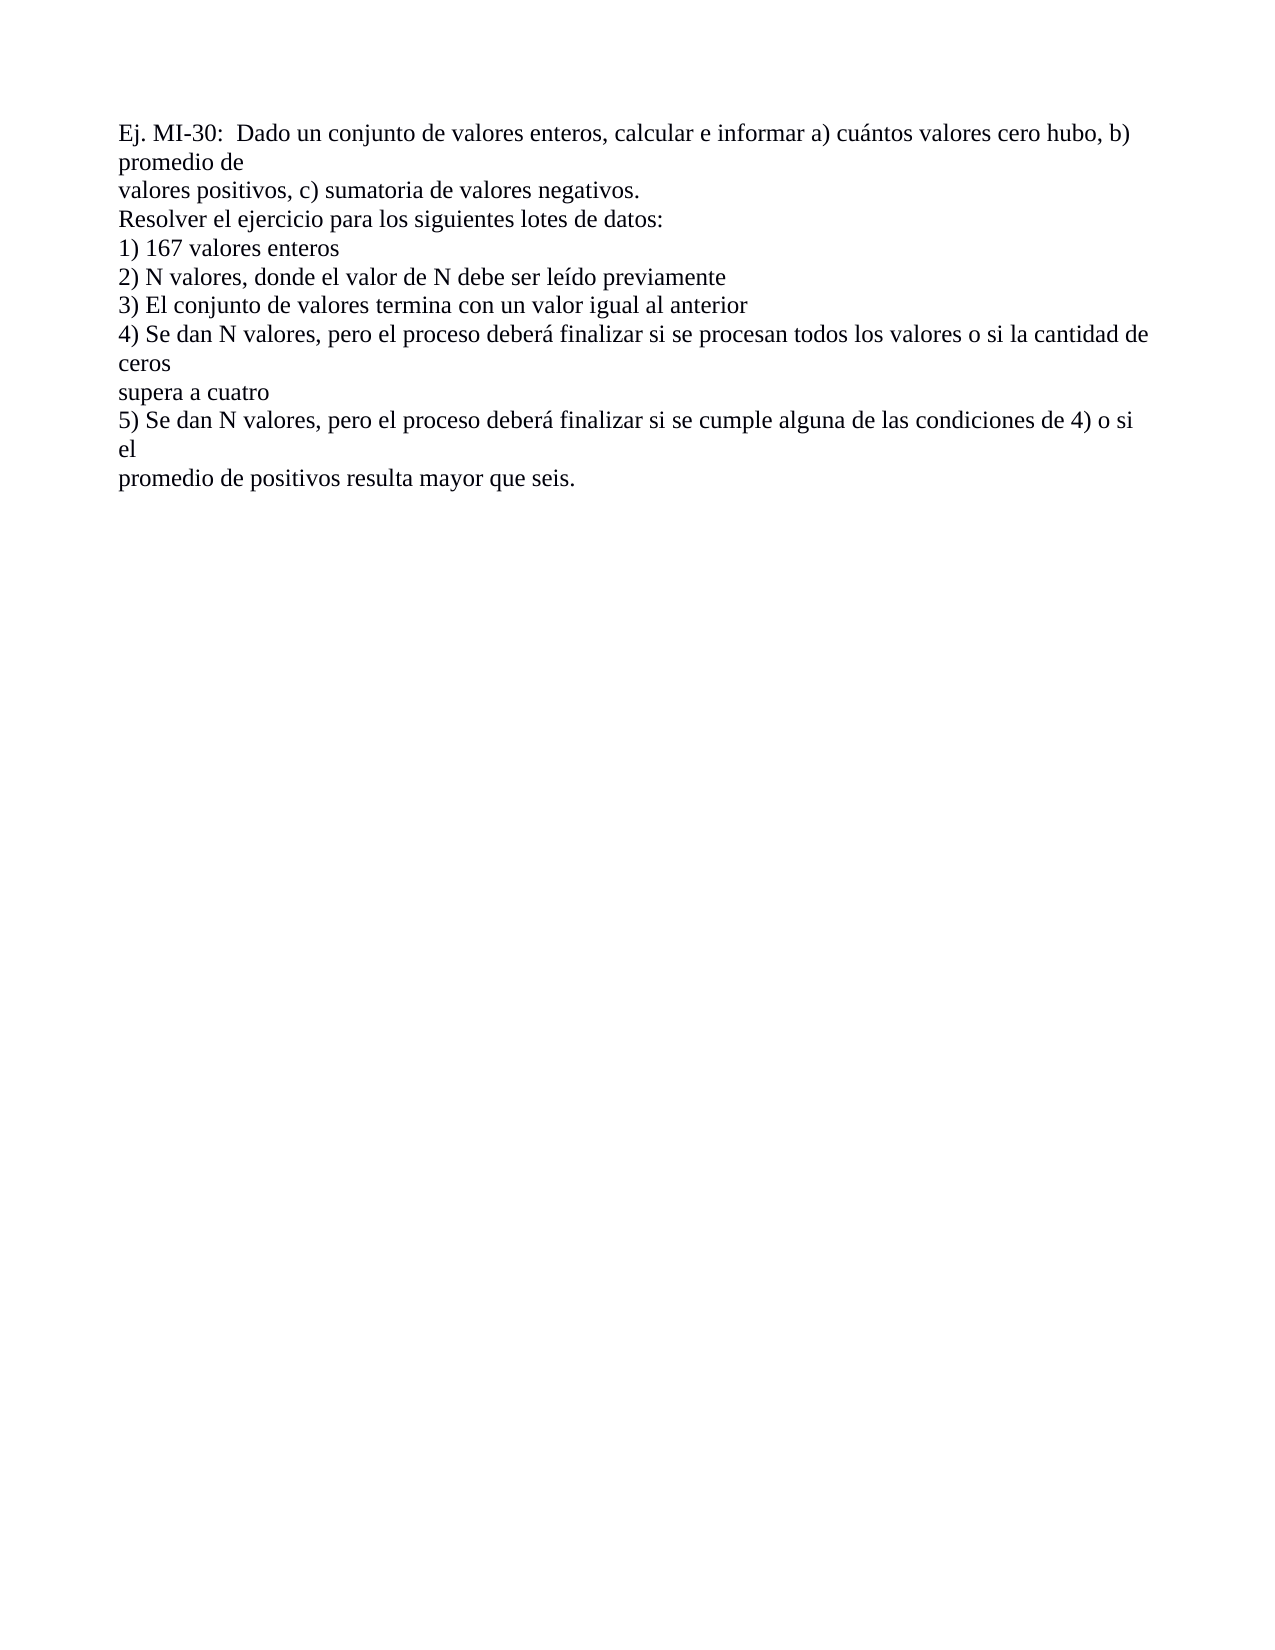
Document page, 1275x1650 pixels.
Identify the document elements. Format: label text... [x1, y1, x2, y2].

text 1) 167 valores enteros [118, 233, 1157, 262]
text supera a cuatro [118, 377, 1157, 406]
text 4) Se dan N valores, pero el proceso deberá finalizar si se procesan todos los valores o si la cantidad de ceros [118, 319, 1157, 377]
text Ej. MI-30: ​ Dado un conjunto de valores enteros, calcular e informar a) cuántos valores cero hubo, b) promedio de [118, 118, 1157, 176]
text promedio de positivos resulta mayor que seis. [118, 463, 1157, 492]
text valores positivos, c) sumatoria de valores negativos. [118, 176, 1157, 204]
text 5) Se dan N valores, pero el proceso deberá finalizar si se cumple alguna de las condiciones de 4) o si el [118, 406, 1157, 463]
text 2) N valores, donde el valor de N debe ser leído previamente [118, 262, 1157, 291]
text Resolver el ejercicio para los siguientes lotes de datos: [118, 204, 1157, 233]
text 3) El conjunto de valores termina con un valor igual al anterior [118, 291, 1157, 319]
